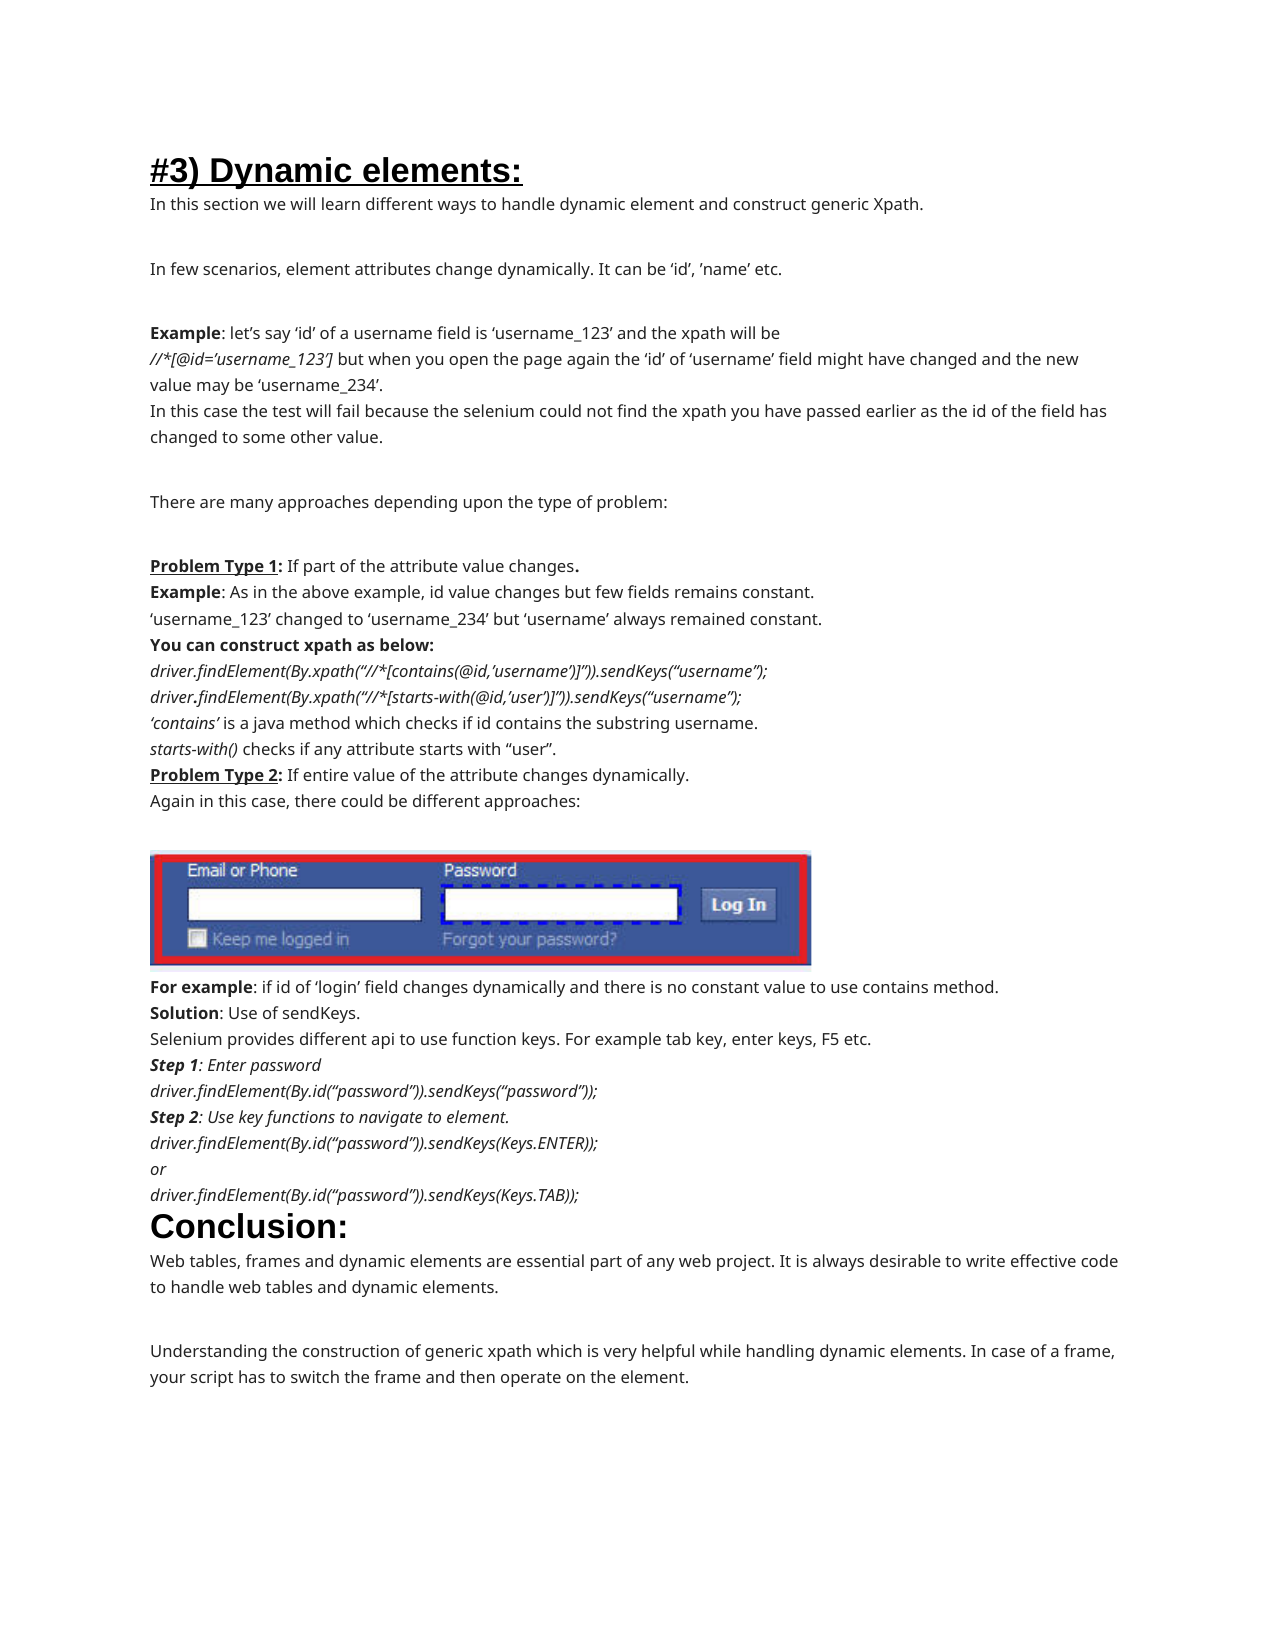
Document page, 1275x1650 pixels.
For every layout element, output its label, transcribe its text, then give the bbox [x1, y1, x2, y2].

text Problem Type 2: If entire value of the attribute changes dynamically. [150, 760, 1125, 786]
text In few scenarios, element attributes change dynamically. It can be ‘id’, ’name’ etc. [150, 254, 1125, 280]
text In this section we will learn different ways to handle dynamic element and construct generic Xpath. [150, 189, 1125, 216]
text ‘contains’ is a java method which checks if id contains the substring username. starts-with() checks if any attribute starts with “user”. [150, 708, 1125, 760]
text In this case the test will fail because the selenium could not find the xpath you have passed earlier as the id of the field has changed to some other value. [150, 397, 1125, 449]
picture [150, 850, 812, 972]
text There are many approaches depending upon the type of problem: [150, 487, 1125, 513]
text Web tables, frames and dynamic elements are essential part of any web project. It is always desirable to write effective code to handle web tables and dynamic elements. [150, 1246, 1125, 1298]
text driver.findElement(By.xpath(“//*[contains(@id,’username’)]”)).sendKeys(“username”); driver.findElement(By.xpath(“//*[starts-with(@id,’user’)]”)).sendKeys(“username”); [150, 656, 1125, 708]
text Example: let’s say ‘id’ of a username field is ‘username_123’ and the xpath will be [150, 318, 1125, 344]
text Problem Type 1: If part of the attribute value changes. [150, 552, 1125, 578]
text Solution: Use of sendKeys. Selenium provides different api to use function keys. For example tab key, enter keys, F5 etc. [150, 998, 1125, 1050]
text Example: As in the above example, id value changes but few fields remains constant. ‘username_123’ changed to ‘username_234’ but ‘username’ always remained constant. [150, 578, 1125, 630]
text Step 2: Use key functions to navigate to element. driver.findElement(By.id(“password”)).sendKeys(Keys.ENTER)); or driver.findElement(By.id(“password”)).sendKeys(Keys.TAB)); [150, 1102, 1125, 1206]
text Again in this case, there could be different approaches: [150, 786, 1125, 812]
text //*[@id=’username_123′] but when you open the page again the ‘id’ of ‘username’ field might have changed and the new value may be ‘username_234’. [150, 344, 1125, 397]
text You can construct xpath as below: [150, 630, 1125, 656]
subtitle Conclusion: [150, 1206, 1125, 1246]
text Step 1: Enter password driver.findElement(By.id(“password”)).sendKeys(“password”)); [150, 1050, 1125, 1102]
text Understanding the construction of generic xpath which is very helpful while handling dynamic elements. In case of a frame, your script has to switch the frame and then operate on the element. [150, 1336, 1125, 1388]
subtitle #3) Dynamic elements: [150, 150, 1125, 189]
